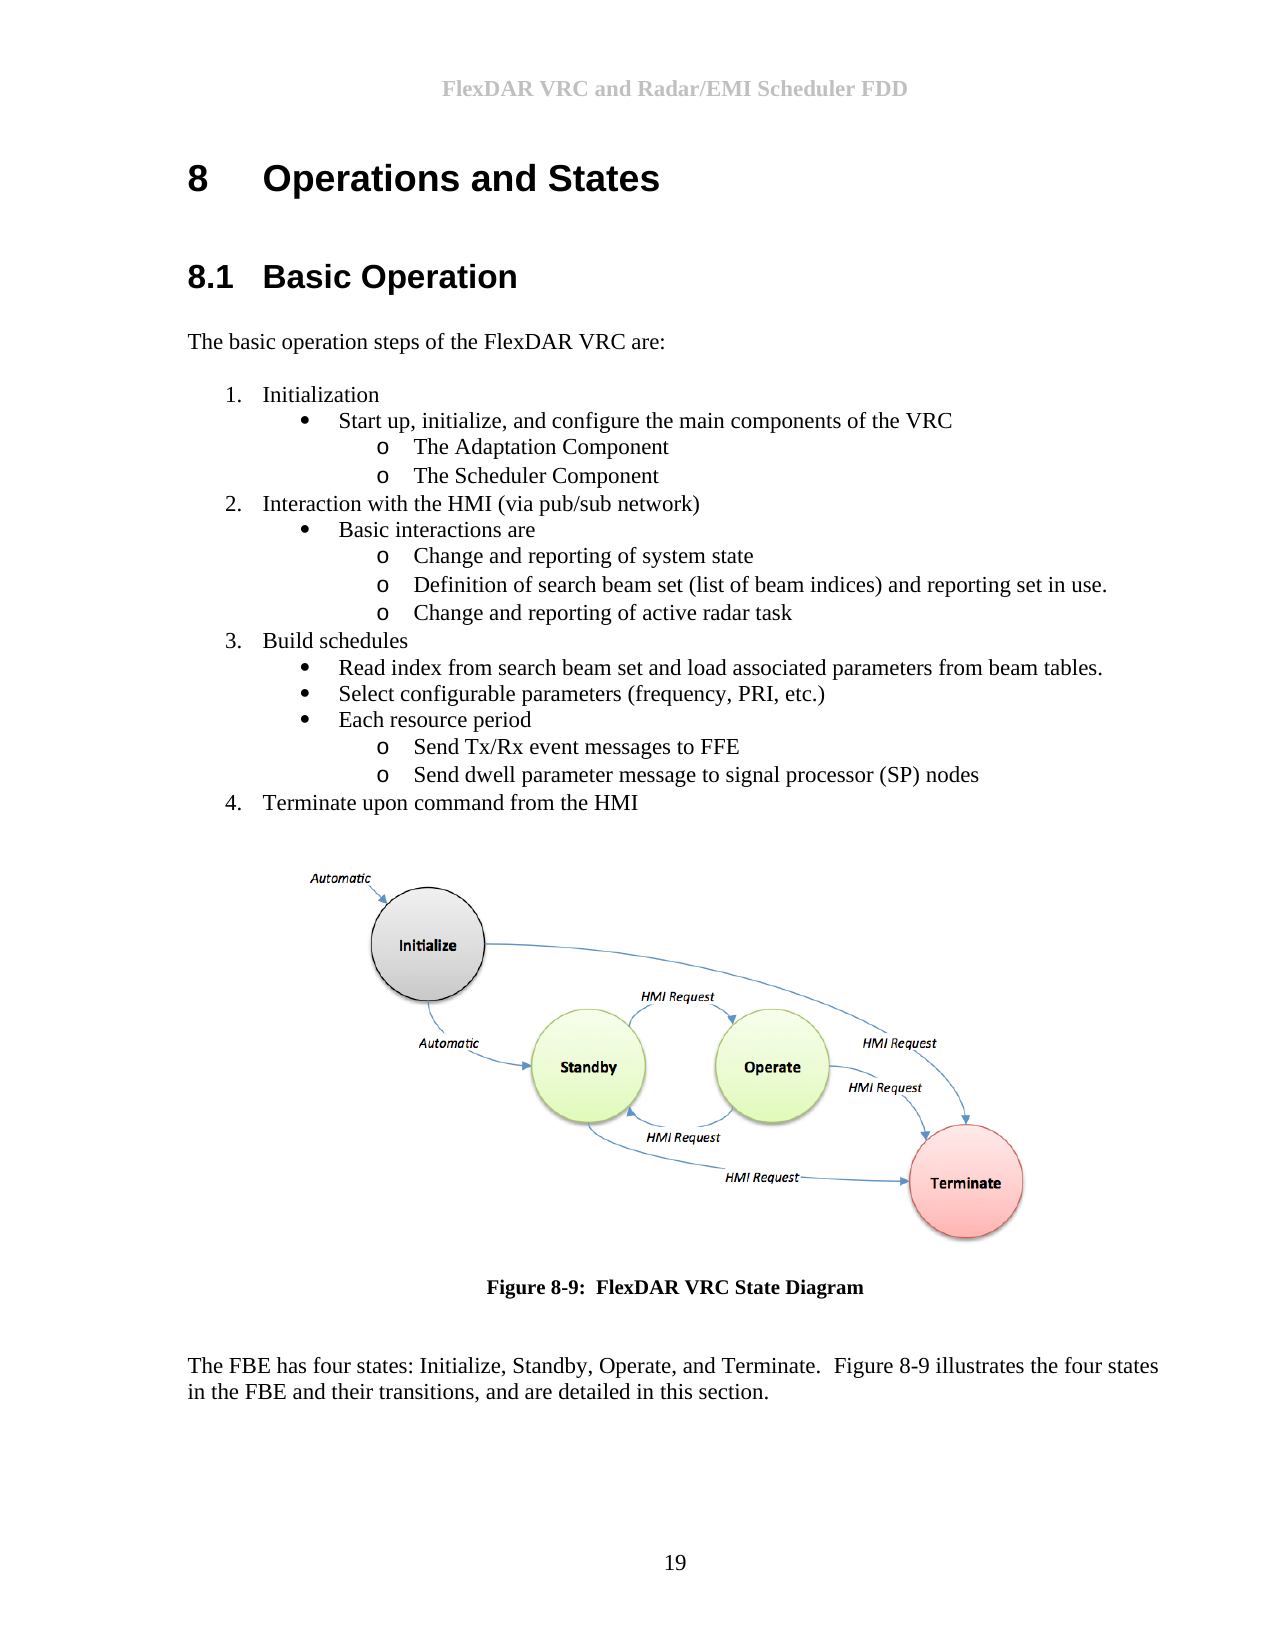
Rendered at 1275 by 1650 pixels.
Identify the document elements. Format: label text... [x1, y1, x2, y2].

list Build schedules [225, 627, 1162, 654]
list Change and reporting of system state [376, 543, 1162, 571]
list Basic interactions are [301, 516, 1162, 543]
list Definition of search beam set (list of beam indices) and reporting set in use. [376, 571, 1162, 599]
list Terminate upon command from the HMI [225, 789, 1162, 816]
list The Scheduler Component [376, 462, 1162, 490]
list Start up, initialize, and configure the main components of the VRC [301, 407, 1162, 433]
subtitle Operations and States [187, 156, 1162, 199]
list Interaction with the HMI (via pub/sub network) [225, 490, 1162, 516]
list Initialization [225, 381, 1162, 407]
list Read index from search beam set and load associated parameters from beam tables. [301, 654, 1162, 680]
text The basic operation steps of the FlexDAR VRC are: [187, 328, 1162, 354]
list The Adaptation Component [376, 433, 1162, 462]
list Send Tx/Rx event messages to FFE [376, 733, 1162, 761]
list Send dwell parameter message to signal processor (SP) nodes [376, 761, 1162, 789]
list Each resource period [301, 706, 1162, 733]
list Select configurable parameters (frequency, PRI, etc.) [301, 680, 1162, 706]
subtitle Basic Operation [187, 257, 1162, 295]
list Change and reporting of active radar task [376, 599, 1162, 627]
picture [294, 841, 1056, 1275]
